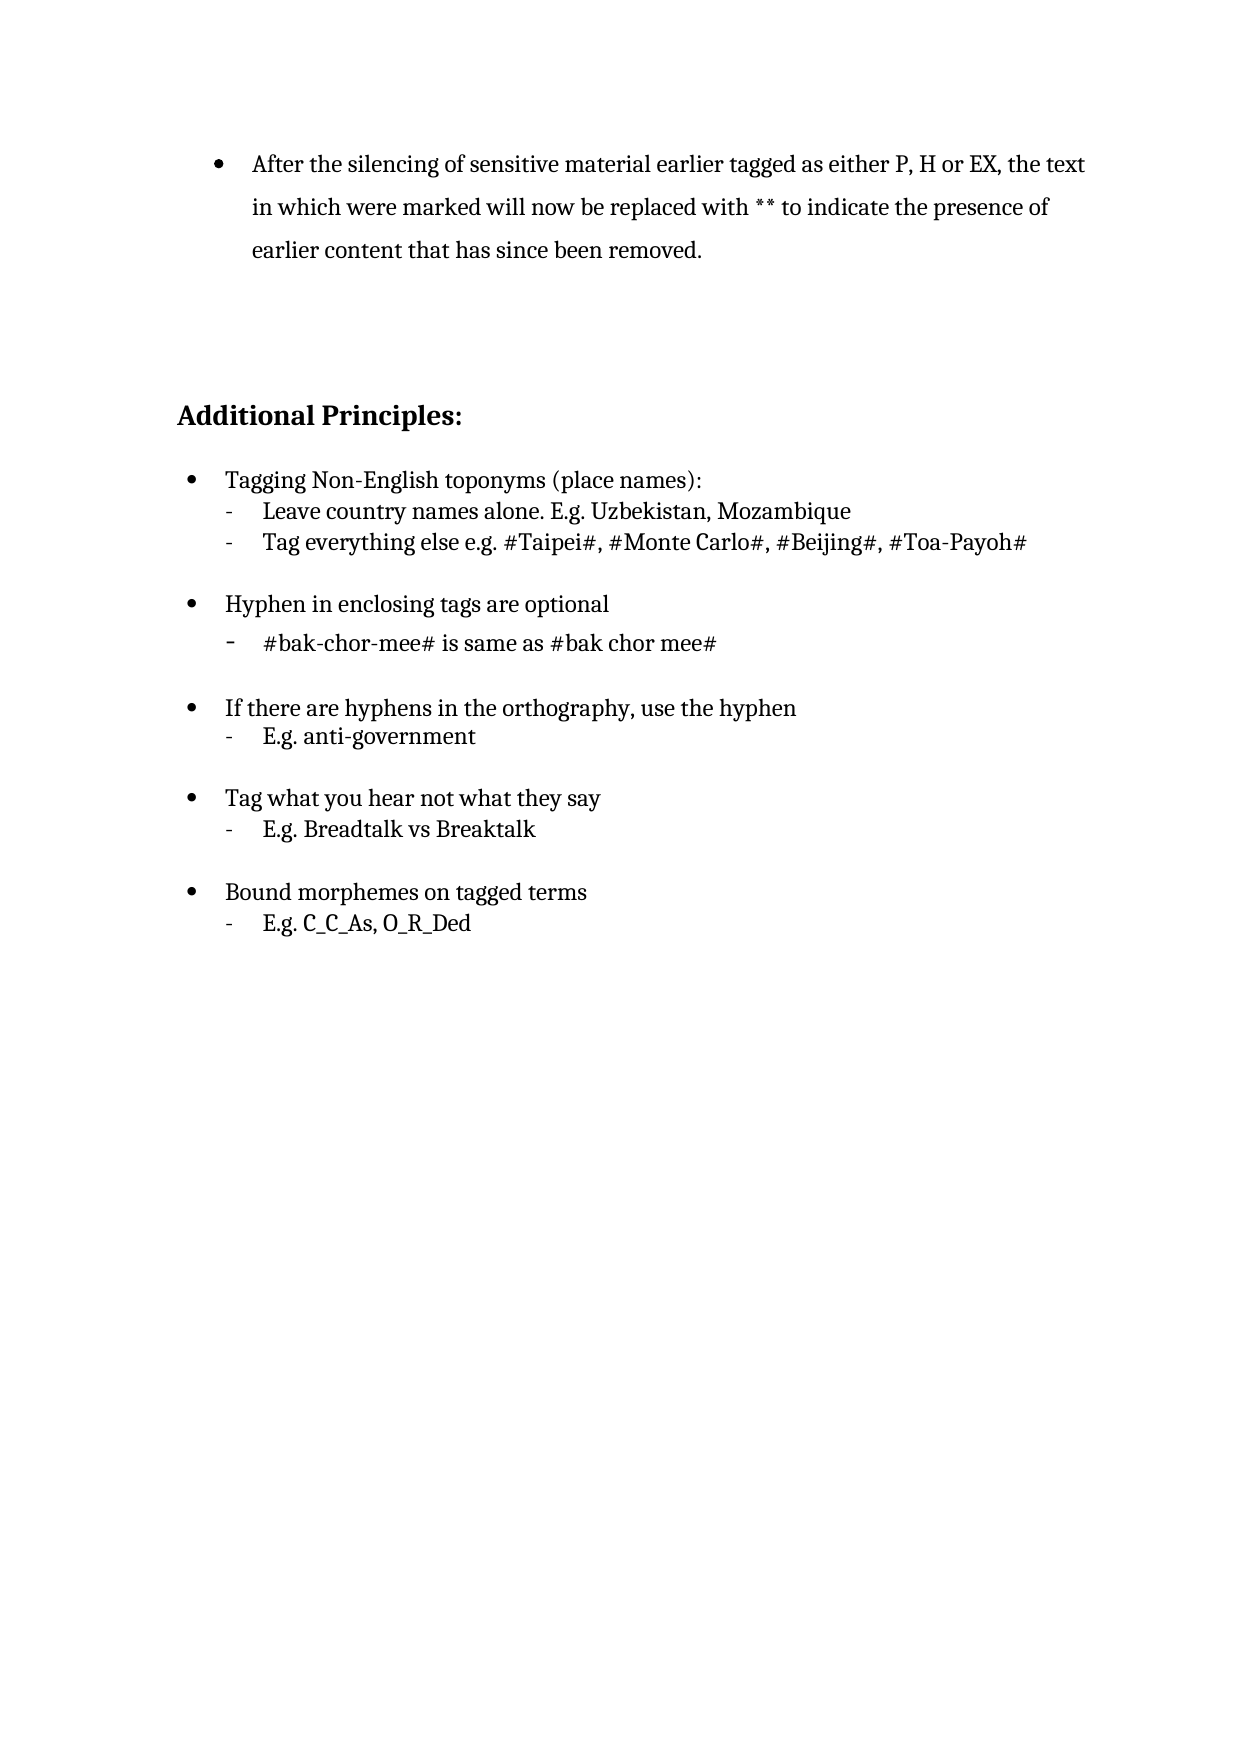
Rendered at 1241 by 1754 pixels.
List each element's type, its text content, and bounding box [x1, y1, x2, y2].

list Hyphen in enclosing tags are optional [187, 590, 1090, 619]
list E.g. C_C_As, O_R_Ded [225, 908, 1090, 937]
list E.g. Breadtalk vs Breaktalk [225, 815, 1090, 844]
list Leave country names alone. E.g. Uzbekistan, Mozambique [225, 497, 1090, 526]
list Bound morphemes on tagged terms [187, 877, 1090, 906]
list Tagging Non-English toponyms (place names): [187, 466, 1090, 495]
text Additional Principles: [176, 399, 1090, 432]
list If there are hyphens in the orthography, use the hyphen [187, 693, 1090, 722]
list After the silencing of sensitive material earlier tagged as either P, H or EX, the text in which were marked will now be replaced with ** to indicate the presence of earlier content that has since been removed. [214, 150, 1090, 265]
list Tag everything else e.g. #Taipei#, #Monte Carlo#, #Beijing#, #Toa-Payoh# [225, 528, 1090, 557]
list #bak-chor-mee# is same as #bak chor mee# [225, 621, 1090, 659]
list E.g. anti-government [225, 722, 1090, 751]
list Tag what you hear not what they say [187, 784, 1090, 813]
